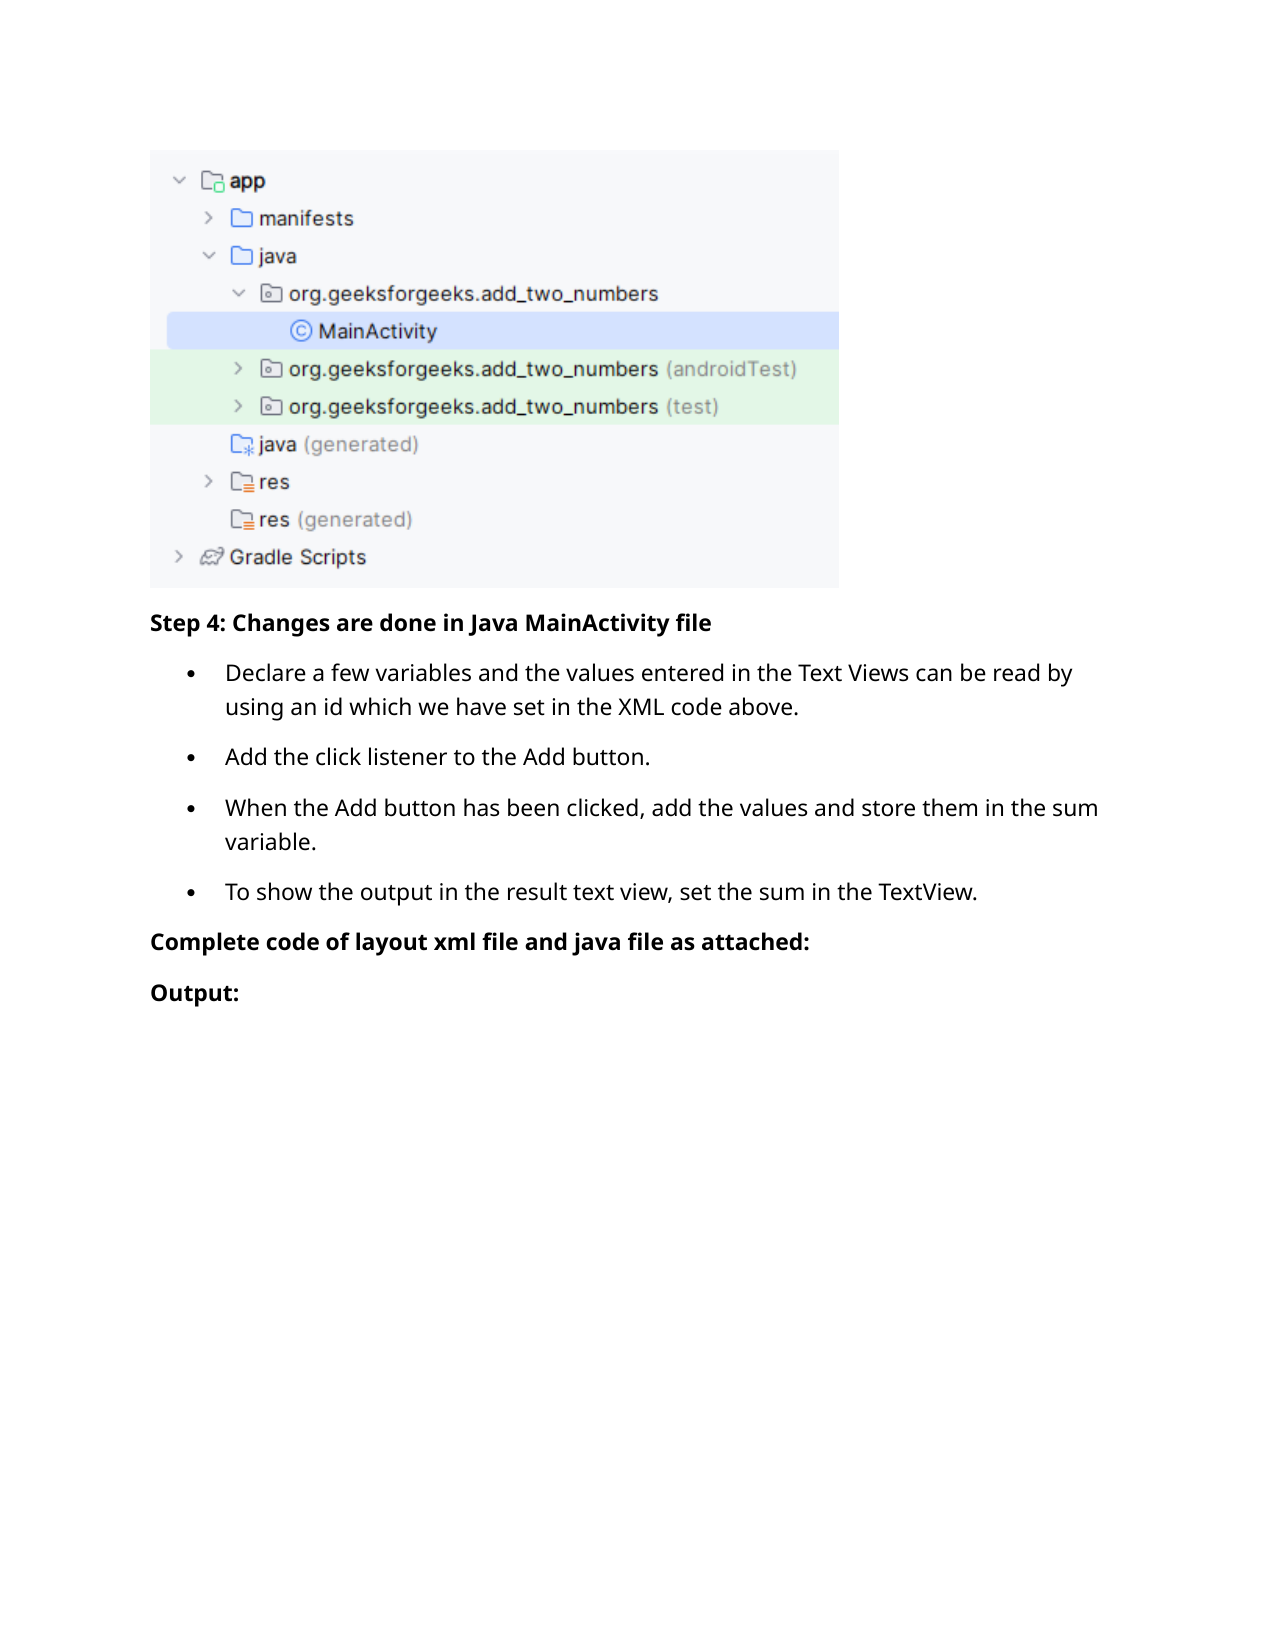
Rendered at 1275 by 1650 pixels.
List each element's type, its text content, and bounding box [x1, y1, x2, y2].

list To show the output in the result text view, set the sum in the TextView. [187, 876, 1125, 907]
picture [150, 150, 839, 588]
text Step 4: Changes are done in Java MainActivity file [150, 607, 1125, 638]
text Complete code of layout xml file and java file as attached: [150, 926, 1125, 957]
text Output: [150, 977, 1125, 1008]
list Declare a few variables and the values entered in the Text Views can be read by using an id which we have set in the XML code above. [187, 657, 1125, 722]
list When the Add button has been clicked, add the values and store them in the sum variable. [187, 792, 1125, 857]
list Add the click listener to the Add button. [187, 741, 1125, 772]
